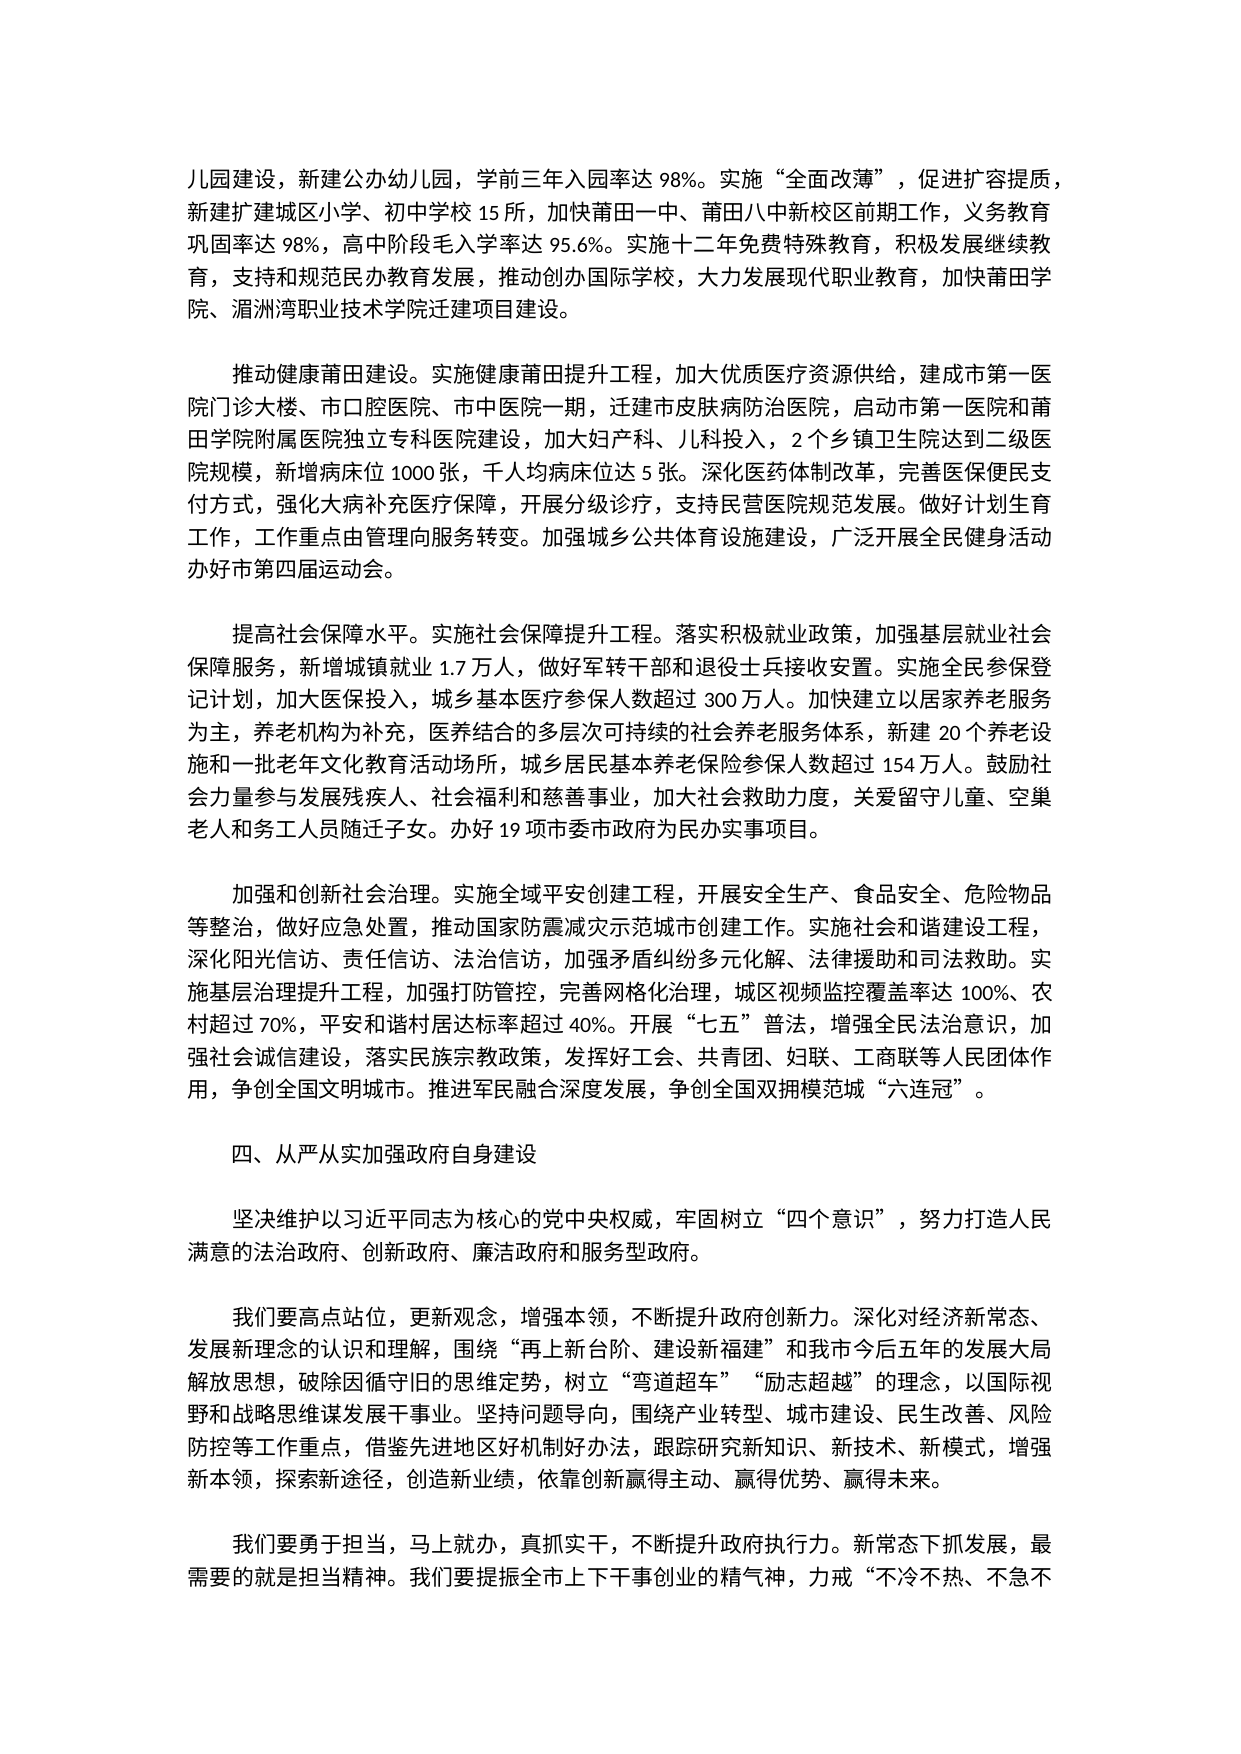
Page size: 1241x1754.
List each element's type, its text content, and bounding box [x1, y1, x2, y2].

text 推动健康莆田建设。实施健康莆田提升工程，加大优质医疗资源供给，建成市第一医院门诊大楼、市口腔医院、市中医院一期，迁建市皮肤病防治医院，启动市第一医院和莆田学院附属医院独立专科医院建设，加大妇产科、儿科投入，2个乡镇卫生院达到二级医院规模，新增病床位1000张，千人均病床位达5张。深化医药体制改革，完善医保便民支付方式，强化大病补充医疗保障，开展分级诊疗，支持民营医院规范发展。做好计划生育工作，工作重点由管理向服务转变。加强城乡公共体育设施建设，广泛开展全民健身活动，办好市第四届运动会。 [187, 357, 1053, 584]
text 加强和创新社会治理。实施全域平安创建工程，开展安全生产、食品安全、危险物品等整治，做好应急处置，推动国家防震减灾示范城市创建工作。实施社会和谐建设工程，深化阳光信访、责任信访、法治信访，加强矛盾纠纷多元化解、法律援助和司法救助。实施基层治理提升工程，加强打防管控，完善网格化治理，城区视频监控覆盖率达100%、农村超过70%，平安和谐村居达标率超过40%。开展“七五”普法，增强全民法治意识，加强社会诚信建设，落实民族宗教政策，发挥好工会、共青团、妇联、工商联等人民团体作用，争创全国文明城市。推进军民融合深度发展，争创全国双拥模范城“六连冠”。 [187, 877, 1053, 1104]
text 提高社会保障水平。实施社会保障提升工程。落实积极就业政策，加强基层就业社会保障服务，新增城镇就业1.7万人，做好军转干部和退役士兵接收安置。实施全民参保登记计划，加大医保投入，城乡基本医疗参保人数超过300万人。加快建立以居家养老服务为主，养老机构为补充，医养结合的多层次可持续的社会养老服务体系，新建20个养老设施和一批老年文化教育活动场所，城乡居民基本养老保险参保人数超过154万人。鼓励社会力量参与发展残疾人、社会福利和慈善事业，加大社会救助力度，关爱留守儿童、空巢老人和务工人员随迁子女。办好19项市委市政府为民办实事项目。 [187, 617, 1053, 844]
text 四、从严从实加强政府自身建设 [187, 1137, 1053, 1169]
text 坚决维护以习近平同志为核心的党中央权威，牢固树立“四个意识”，努力打造人民满意的法治政府、创新政府、廉洁政府和服务型政府。 [187, 1202, 1053, 1267]
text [187, 1527, 1053, 1592]
text 我们要高点站位，更新观念，增强本领，不断提升政府创新力。深化对经济新常态、发展新理念的认识和理解，围绕“再上新台阶、建设新福建”和我市今后五年的发展大局，解放思想，破除因循守旧的思维定势，树立“弯道超车”“励志超越”的理念，以国际视野和战略思维谋发展干事业。坚持问题导向，围绕产业转型、城市建设、民生改善、风险防控等工作重点，借鉴先进地区好机制好办法，跟踪研究新知识、新技术、新模式，增强新本领，探索新途径，创造新业绩，依靠创新赢得主动、赢得优势、赢得未来。 [187, 1299, 1053, 1494]
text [187, 162, 1053, 324]
